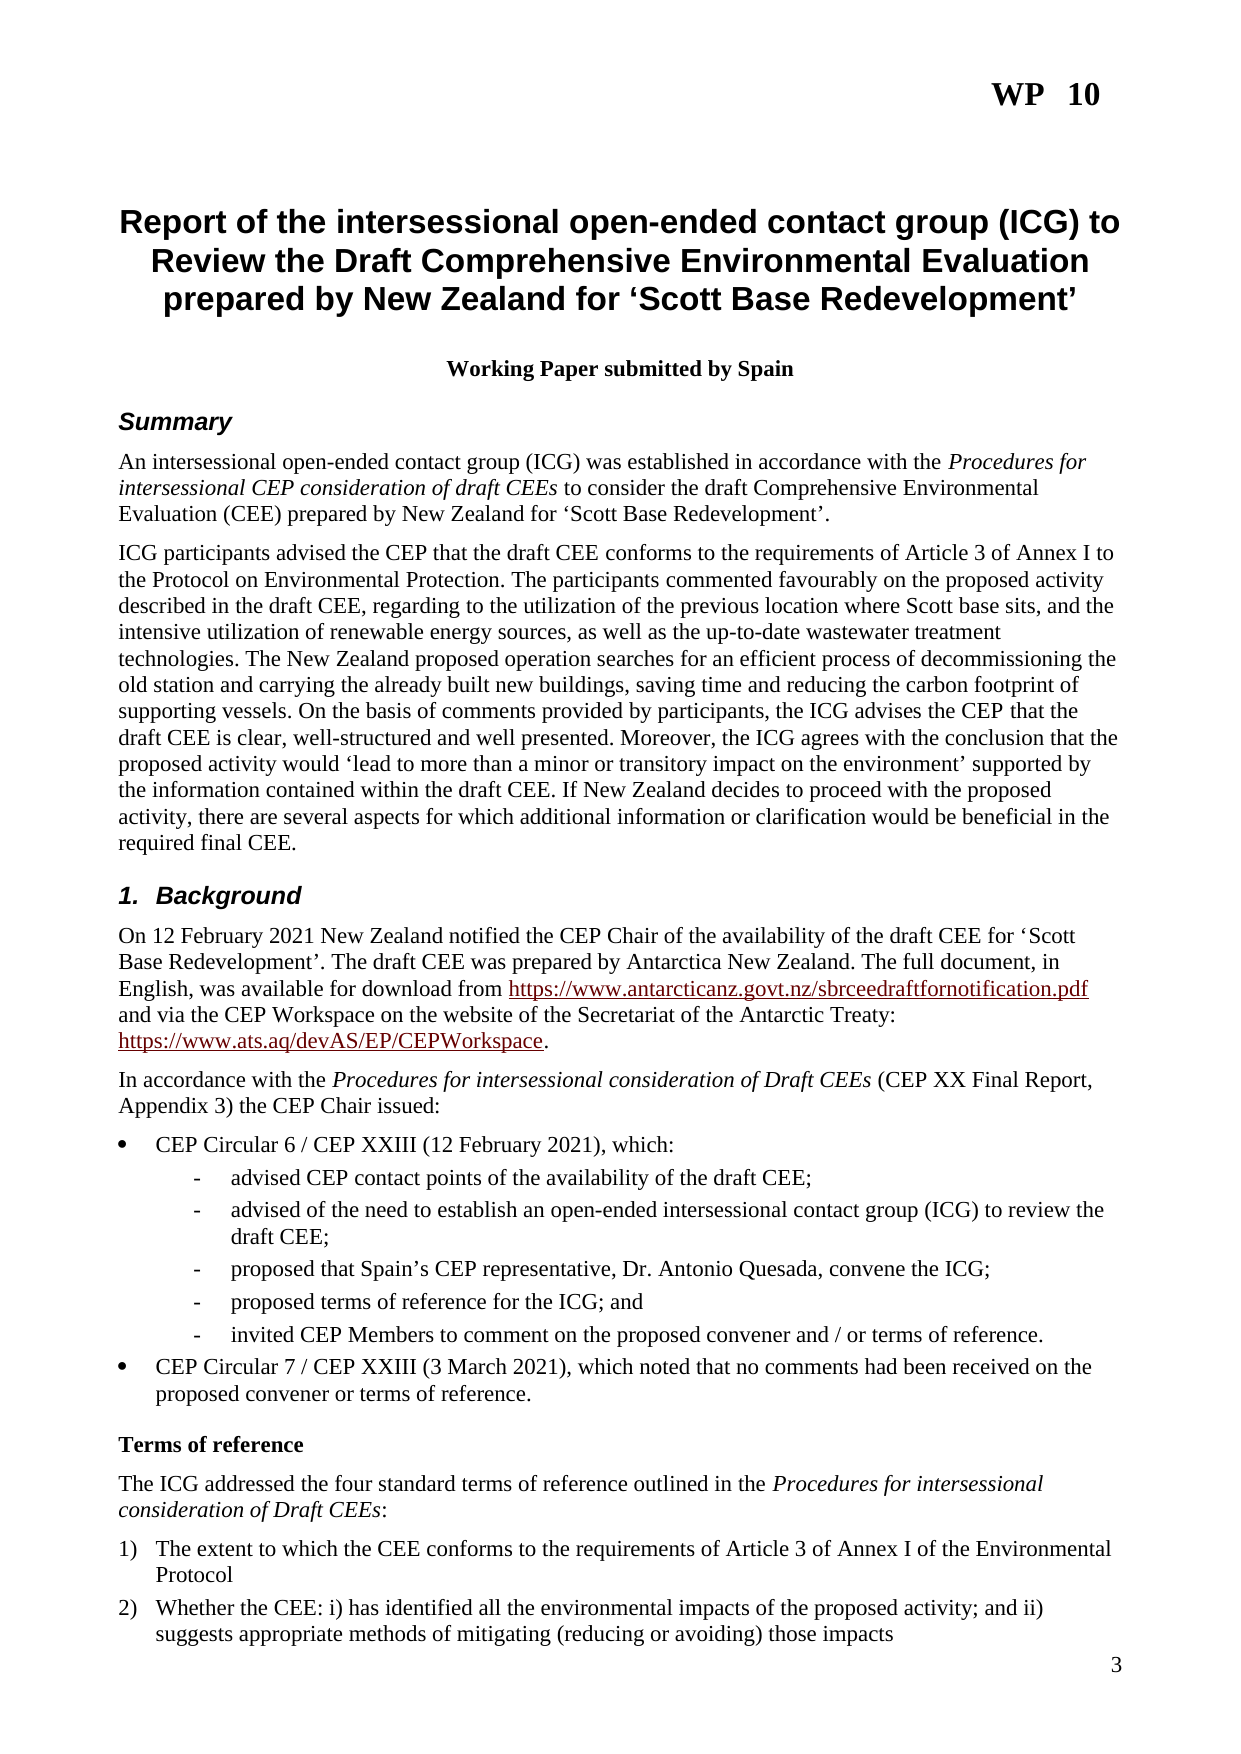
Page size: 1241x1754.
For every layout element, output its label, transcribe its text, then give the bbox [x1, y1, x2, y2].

subtitle Terms of reference [118, 1431, 1122, 1457]
subtitle Summary [118, 407, 1122, 435]
text In accordance with the Procedures for intersessional consideration of Draft CEEs (CEP XX Final Report, Appendix 3) the CEP Chair issued: [118, 1066, 1122, 1119]
list The extent to which the CEE conforms to the requirements of Article 3 of Annex I of the Environmental Protocol [118, 1535, 1122, 1588]
list advised CEP contact points of the availability of the draft CEE; [193, 1164, 1122, 1190]
text Working Paper submitted by Spain [118, 355, 1122, 382]
subtitle Background [118, 881, 1122, 909]
list invited CEP Members to comment on the proposed convener and / or terms of reference. [193, 1321, 1122, 1347]
list proposed that Spain’s CEP representative, Dr. Antonio Quesada, convene the ICG; [193, 1256, 1122, 1282]
list proposed terms of reference for the ICG; and [193, 1288, 1122, 1314]
text ICG participants advised the CEP that the draft CEE conforms to the requirements of Article 3 of Annex I to the Protocol on Environmental Protection. The participants commented favourably on the proposed activity described in the draft CEE, regarding to the utilization of the previous location where Scott base sits, and the intensive utilization of renewable energy sources, as well as the up-to-date wastewater treatment technologies. The New Zealand proposed operation searches for an efficient process of decommissioning the old station and carrying the already built new buildings, saving time and reducing the carbon footprint of supporting vessels. On the basis of comments provided by participants, the ICG advises the CEP that the draft CEE is clear, well-structured and well presented. Moreover, the ICG agrees with the conclusion that the proposed activity would ‘lead to more than a minor or transitory impact on the environment’ supported by the information contained within the draft CEE. If New Zealand decides to proceed with the proposed activity, there are several aspects for which additional information or clarification would be beneficial in the required final CEE. [118, 539, 1122, 856]
list Whether the CEE: i) has identified all the environmental impacts of the proposed activity; and ii) suggests appropriate methods of mitigating (reducing or avoiding) those impacts [118, 1594, 1122, 1647]
text An intersessional open-ended contact group (ICG) was established in accordance with the Procedures for intersessional CEP consideration of draft CEEs to consider the draft Comprehensive Environmental Evaluation (CEE) prepared by New Zealand for ‘Scott Base Redevelopment’. [118, 448, 1122, 527]
subtitle Report of the intersessional open-ended contact group (ICG) to Review the Draft Comprehensive Environmental Evaluation prepared by New Zealand for ‘Scott Base Redevelopment’ [118, 202, 1122, 318]
list advised of the need to establish an open-ended intersessional contact group (ICG) to review the draft CEE; [193, 1197, 1122, 1249]
list CEP Circular 6 / CEP XXIII (12 February 2021), which: [118, 1131, 1122, 1158]
text The ICG addressed the four standard terms of reference outlined in the Procedures for intersessional consideration of Draft CEEs: [118, 1470, 1122, 1523]
text On 12 February 2021 New Zealand notified the CEP Chair of the availability of the draft CEE for ‘Scott Base Redevelopment’. The draft CEE was prepared by Antarctica New Zealand. The full document, in English, was available for download from https://www.antarcticanz.govt.nz/sbrceedraftfornotification.pdf and via the CEP Workspace on the website of the Secretariat of the Antarctic Treaty: https://www.ats.aq/devAS/EP/CEPWorkspace. [118, 922, 1122, 1054]
list CEP Circular 7 / CEP XXIII (3 March 2021), which noted that no comments had been received on the proposed convener or terms of reference. [118, 1353, 1122, 1406]
